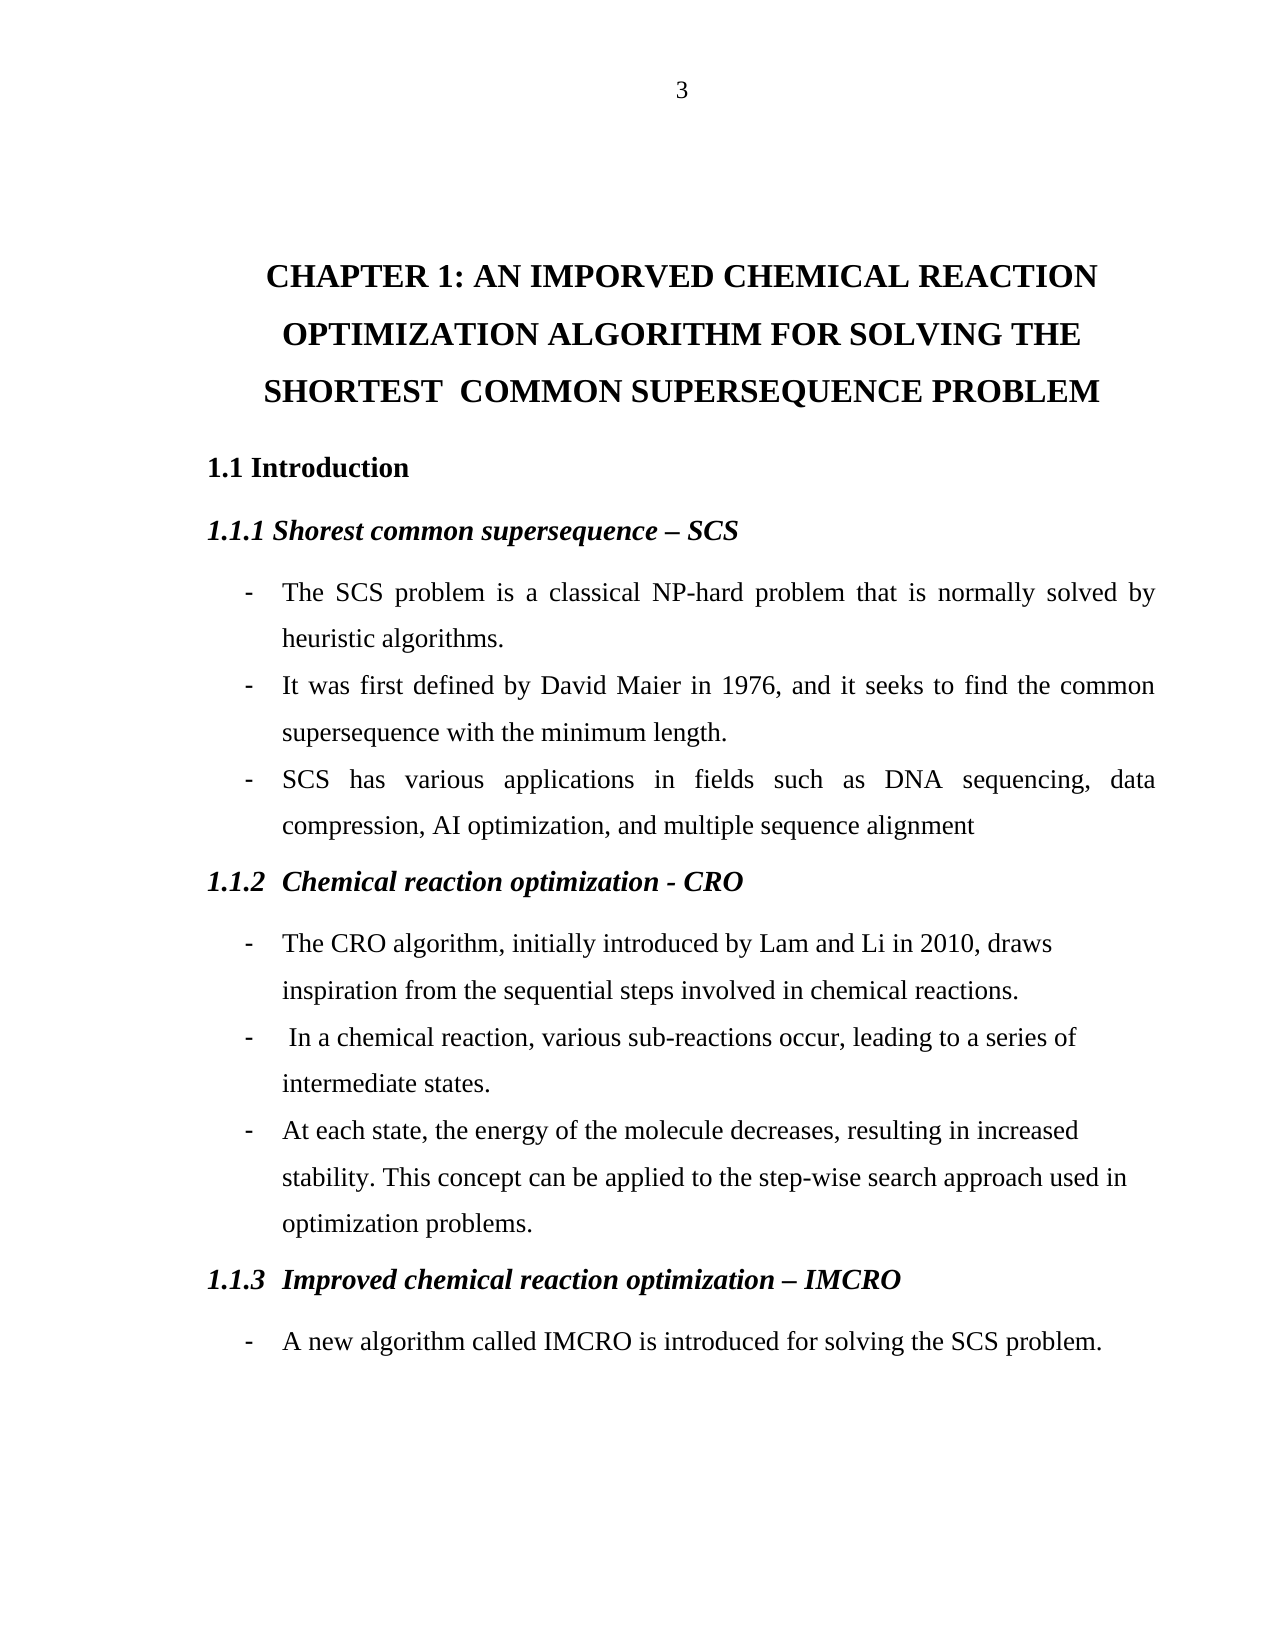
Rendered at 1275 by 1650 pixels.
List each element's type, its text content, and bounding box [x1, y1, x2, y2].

list A new algorithm called IMCRO is introduced for solving the SCS problem. [244, 1325, 1157, 1357]
list In a chemical reaction, various sub-reactions occur, leading to a series of intermediate states. [244, 1021, 1157, 1098]
subtitle 1.1 Introduction [207, 450, 1157, 484]
subtitle Chemical reaction optimization - CRO [207, 864, 1157, 898]
subtitle Improved chemical reaction optimization – IMCRO [207, 1262, 1157, 1296]
subtitle 1.1.1 Shorest common supersequence – SCS [207, 513, 1157, 546]
list It was first defined by David Maier in 1976, and it seeks to find the common supersequence with the minimum length. [244, 669, 1157, 747]
subtitle CHAPTER 1: AN IMPORVED CHEMICAL REACTION OPTIMIZATION ALGORITHM FOR SOLVING THE SHORTEST COMMON SUPERSEQUENCE PROBLEM [207, 257, 1157, 410]
list At each state, the energy of the molecule decreases, resulting in increased stability. This concept can be applied to the step-wise search approach used in optimization problems. [244, 1114, 1157, 1239]
list The SCS problem is a classical NP-hard problem that is normally solved by heuristic algorithms. [244, 576, 1157, 654]
list The CRO algorithm, initially introduced by Lam and Li in 2010, draws inspiration from the sequential steps involved in chemical reactions. [244, 927, 1157, 1005]
list SCS has various applications in fields such as DNA sequencing, data compression, AI optimization, and multiple sequence alignment [244, 763, 1157, 841]
